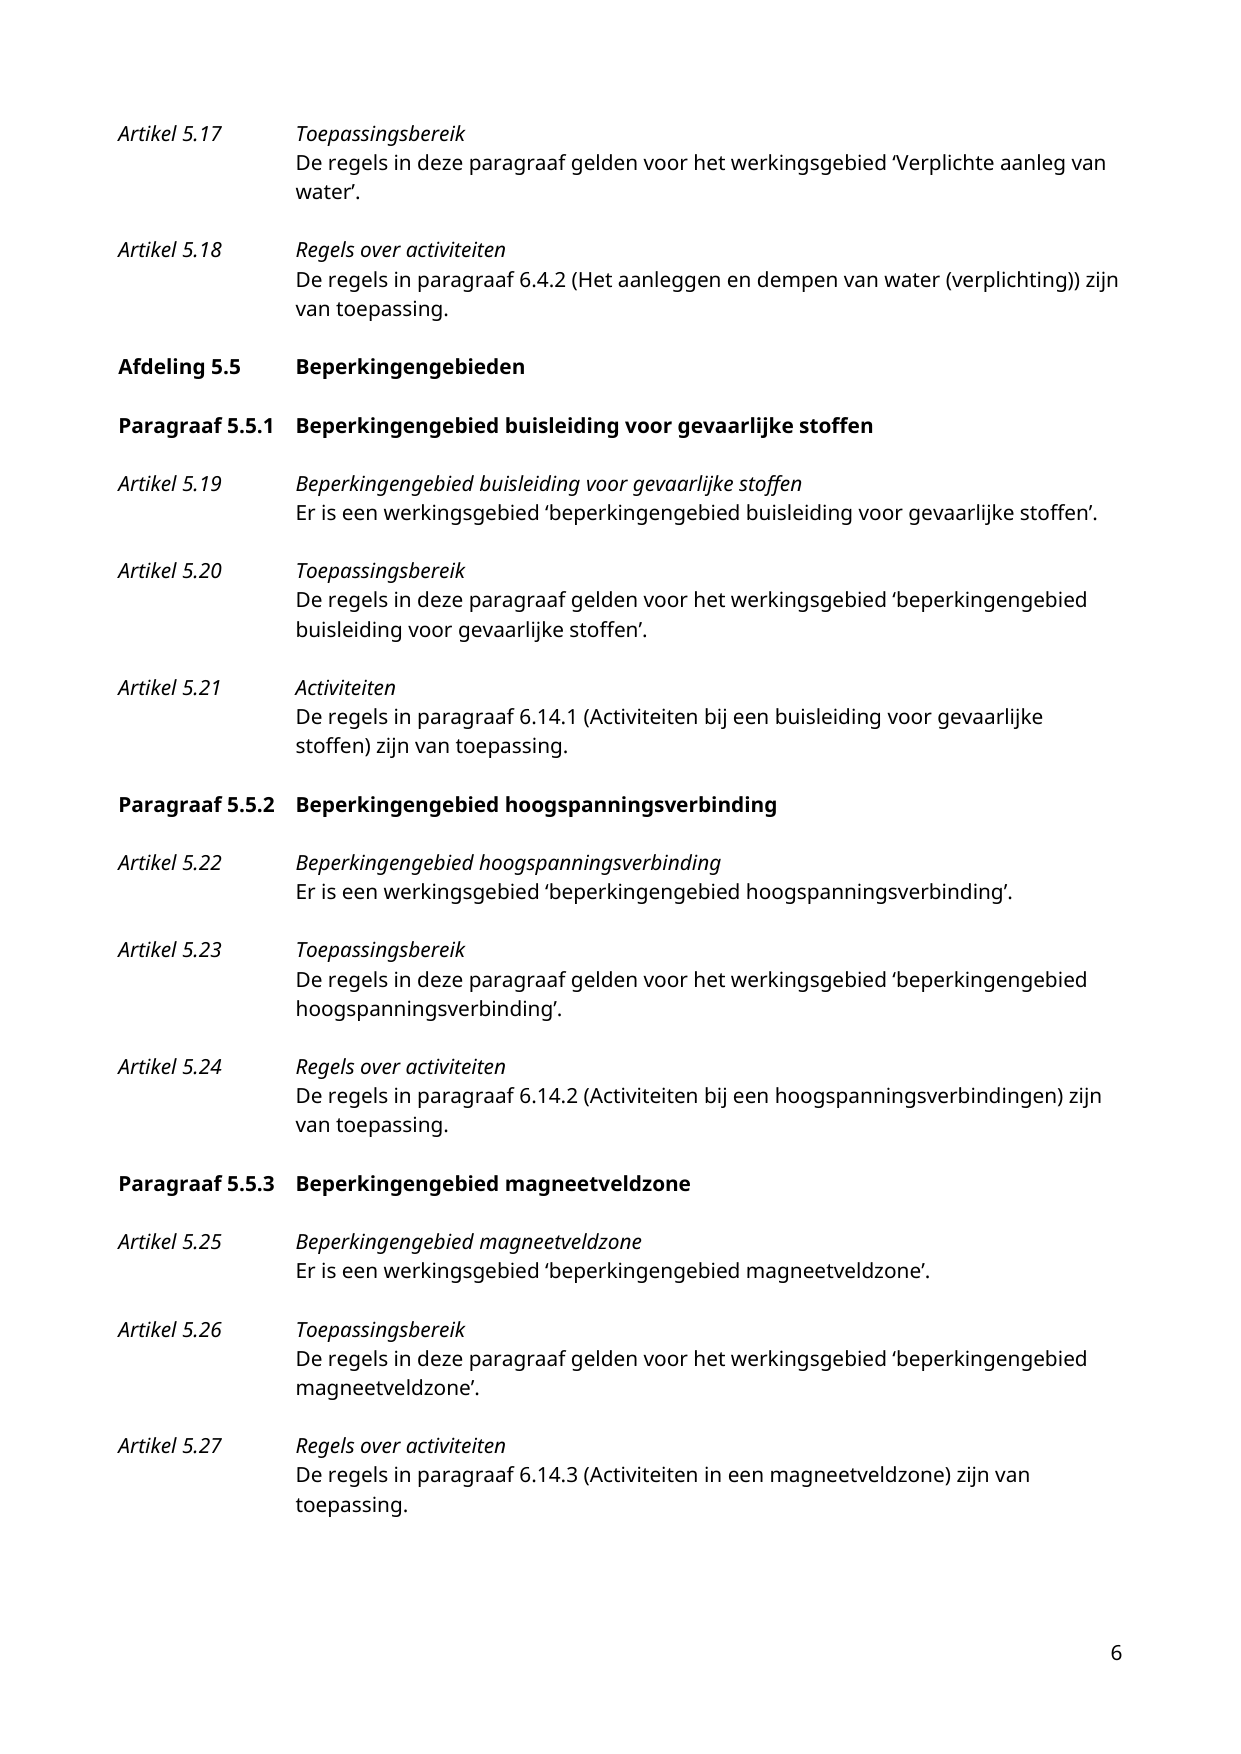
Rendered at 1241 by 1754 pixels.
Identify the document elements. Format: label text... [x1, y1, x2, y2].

text De regels in paragraaf 6.4.2 (Het aanleggen en dempen van water (verplichting)) zijn van toepassing. [295, 264, 1122, 322]
subtitle Artikel 5.21 Activiteiten [118, 672, 1122, 701]
subtitle Artikel 5.24 Regels over activiteiten [118, 1051, 1122, 1081]
subtitle Artikel 5.26 Toepassingsbereik [118, 1314, 1122, 1343]
text De regels in deze paragraaf gelden voor het werkingsgebied ‘beperkingengebied magneetveldzone’. [295, 1343, 1122, 1401]
subtitle Paragraaf 5.5.3 Beperkingengebied magneetveldzone [118, 1168, 1122, 1197]
subtitle Paragraaf 5.5.1 Beperkingengebied buisleiding voor gevaarlijke stoffen [118, 410, 1122, 439]
text Er is een werkingsgebied ‘beperkingengebied magneetveldzone’. [295, 1256, 1122, 1285]
subtitle Afdeling 5.5 Beperkingengebieden [118, 351, 1122, 381]
subtitle Artikel 5.19 Beperkingengebied buisleiding voor gevaarlijke stoffen [118, 468, 1122, 497]
subtitle Artikel 5.25 Beperkingengebied magneetveldzone [118, 1226, 1122, 1256]
text De regels in paragraaf 6.14.3 (Activiteiten in een magneetveldzone) zijn van toepassing. [295, 1460, 1122, 1518]
subtitle Artikel 5.18 Regels over activiteiten [118, 235, 1122, 264]
text Er is een werkingsgebied ‘beperkingengebied hoogspanningsverbinding’. [295, 876, 1122, 906]
subtitle Artikel 5.22 Beperkingengebied hoogspanningsverbinding [118, 847, 1122, 876]
text De regels in deze paragraaf gelden voor het werkingsgebied ‘Verplichte aanleg van water’. [295, 147, 1122, 206]
text De regels in paragraaf 6.14.2 (Activiteiten bij een hoogspanningsverbindingen) zijn van toepassing. [295, 1081, 1122, 1139]
subtitle Artikel 5.17 Toepassingsbereik [118, 118, 1122, 147]
subtitle Artikel 5.20 Toepassingsbereik [118, 556, 1122, 585]
text De regels in deze paragraaf gelden voor het werkingsgebied ‘beperkingengebied buisleiding voor gevaarlijke stoffen’. [295, 585, 1122, 643]
subtitle Artikel 5.23 Toepassingsbereik [118, 935, 1122, 964]
subtitle Paragraaf 5.5.2 Beperkingengebied hoogspanningsverbinding [118, 789, 1122, 818]
text De regels in paragraaf 6.14.1 (Activiteiten bij een buisleiding voor gevaarlijke stoffen) zijn van toepassing. [295, 701, 1122, 760]
text Er is een werkingsgebied ‘beperkingengebied buisleiding voor gevaarlijke stoffen’. [295, 497, 1122, 526]
subtitle Artikel 5.27 Regels over activiteiten [118, 1431, 1122, 1460]
text De regels in deze paragraaf gelden voor het werkingsgebied ‘beperkingengebied hoogspanningsverbinding’. [295, 964, 1122, 1022]
